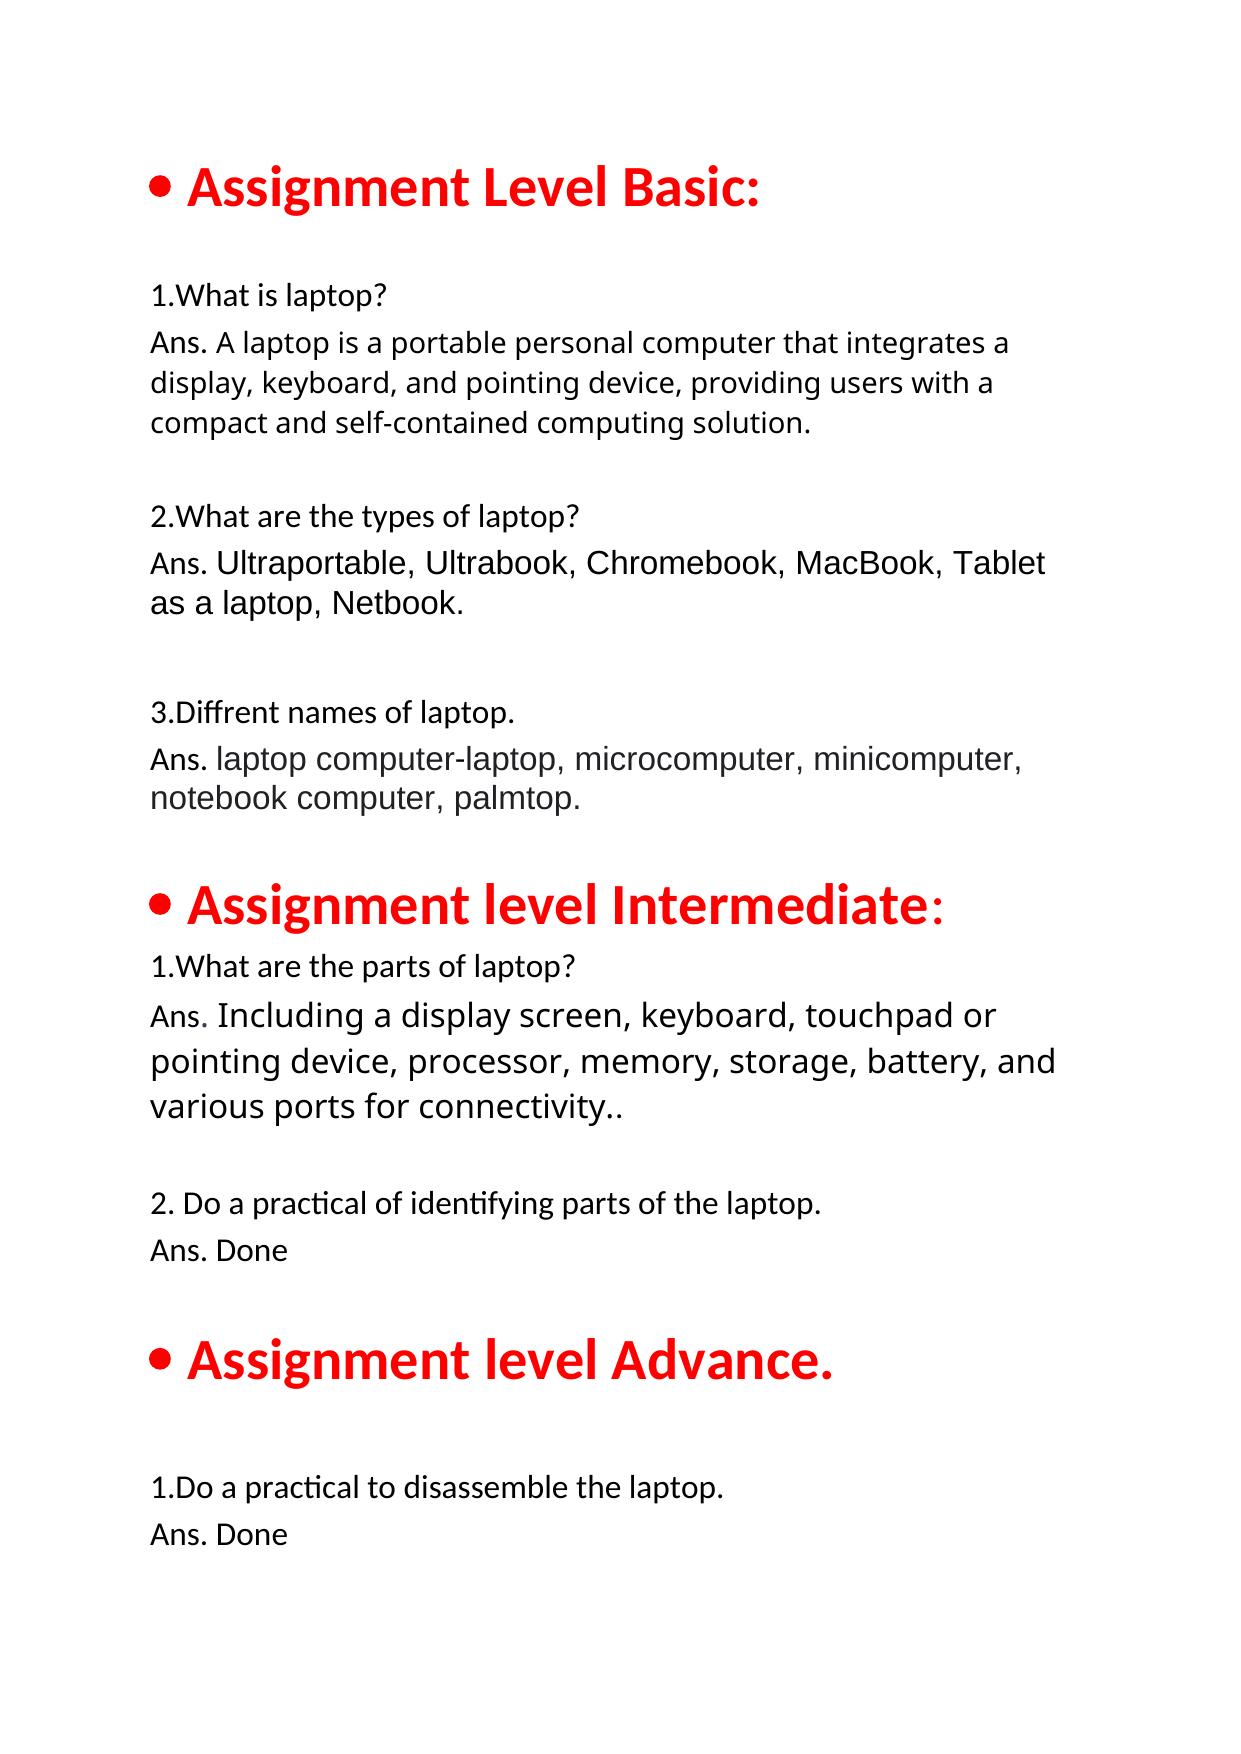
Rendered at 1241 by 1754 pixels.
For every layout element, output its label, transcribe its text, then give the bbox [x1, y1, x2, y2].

text Ans. Ultraportable, Ultrabook, Chromebook, MacBook, Tablet as a laptop, Netbook. [150, 542, 1090, 621]
list Assignment level Advance. [150, 1323, 1090, 1394]
text Ans. Done [150, 1229, 1090, 1269]
text Ans. Including a display screen, keyboard, touchpad or pointing device, processor, memory, storage, battery, and various ports for connectivity.. [150, 992, 1090, 1128]
text 2.What are the types of laptop? [150, 495, 1090, 536]
text Ans. A laptop is a portable personal computer that integrates a display, keyboard, and pointing device, providing users with a compact and self-contained computing solution. [150, 321, 1090, 442]
text 1.What is laptop? [150, 274, 1090, 315]
text Ans. Done [150, 1513, 1090, 1554]
text 3.Diffrent names of laptop. [150, 691, 1090, 731]
text Assignment level Intermediate: [150, 868, 1090, 939]
text Ans. laptop computer-laptop, microcomputer, minicomputer, notebook computer, palmtop. [150, 738, 1090, 817]
text 1.Do a practical to disassemble the laptop. [150, 1466, 1090, 1507]
text 1.What are the parts of laptop? [150, 945, 1090, 986]
text Assignment Level Basic: [150, 150, 1090, 221]
text 2. Do a practical of identifying parts of the laptop. [150, 1182, 1090, 1222]
